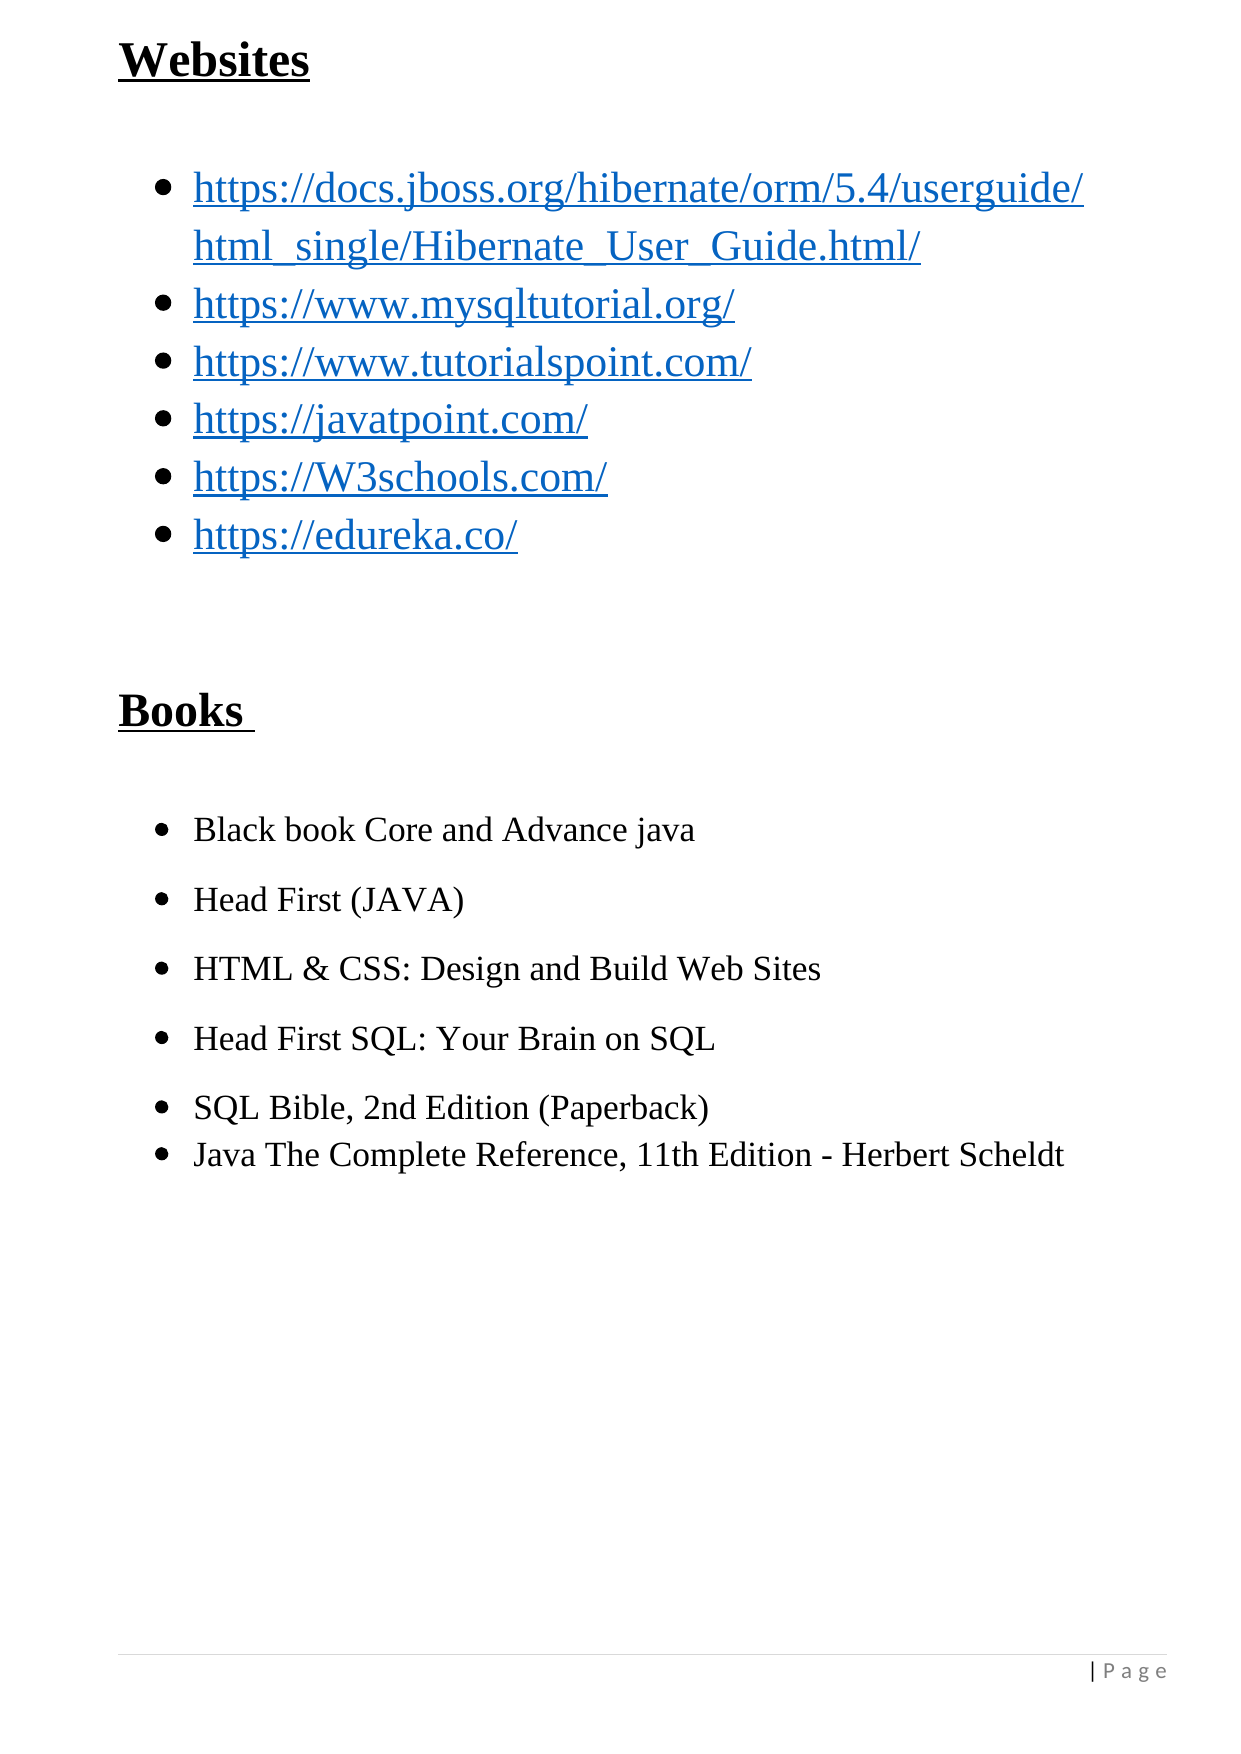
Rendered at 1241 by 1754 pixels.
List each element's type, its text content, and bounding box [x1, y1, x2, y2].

list SQL Bible, 2nd Edition (Paperback) [156, 1086, 1167, 1127]
list https://docs.jboss.org/hibernate/orm/5.4/userguide/html_single/Hibernate_User_Guide.html/ [156, 162, 1167, 270]
list https://W3schools.com/ [156, 451, 1167, 501]
list https://edureka.co/ [156, 508, 1167, 559]
list Java The Complete Reference, 11th Edition - Herbert Scheldt [156, 1133, 1167, 1174]
text Websites [118, 29, 1167, 87]
text Books [118, 682, 1167, 737]
list Head First SQL: Your Brain on SQL [156, 1017, 1167, 1058]
list https://javatpoint.com/ [156, 393, 1167, 443]
list https://www.mysqltutorial.org/ [156, 277, 1167, 328]
list https://www.tutorialspoint.com/ [156, 335, 1167, 385]
list Black book Core and Advance java [156, 809, 1167, 849]
list HTML & CSS: Design and Build Web Sites [156, 947, 1167, 988]
list Head First (JAVA) [156, 878, 1167, 919]
